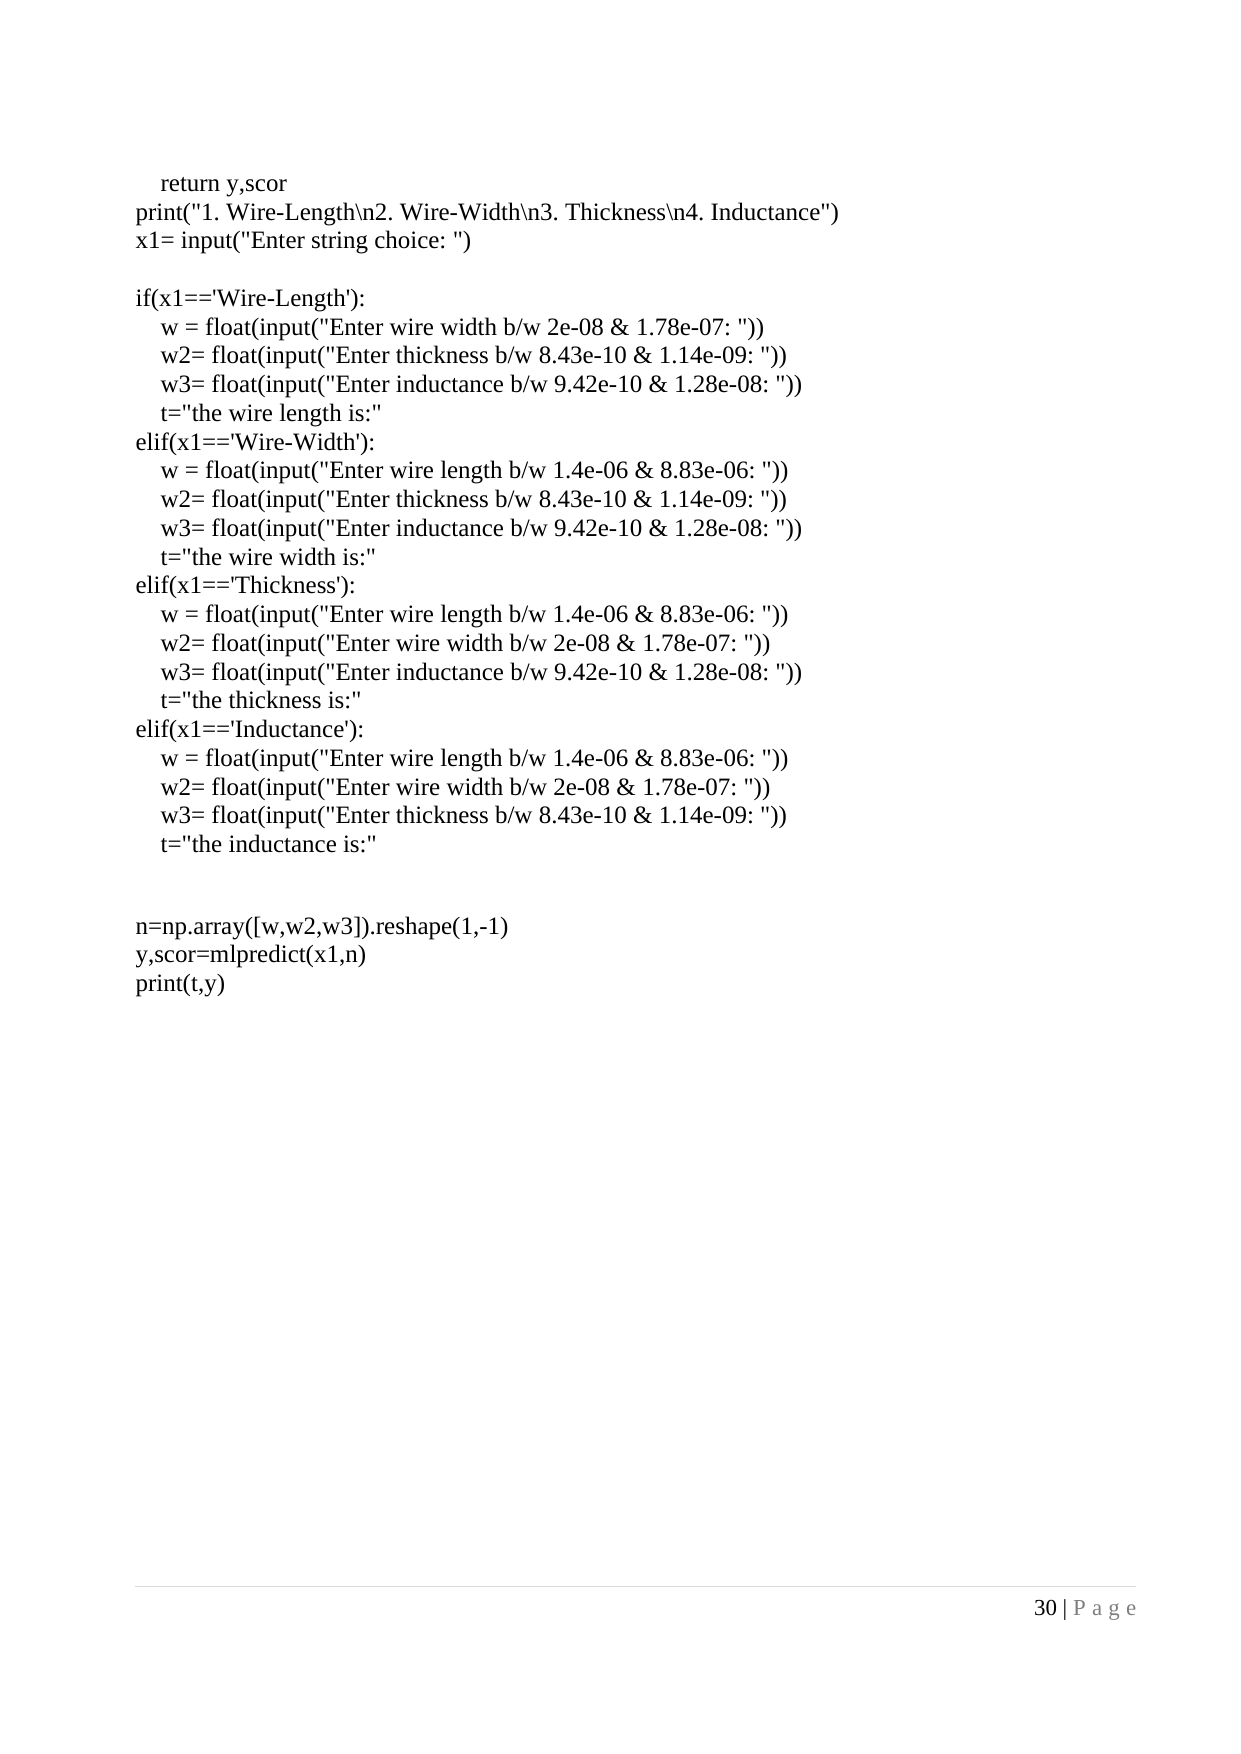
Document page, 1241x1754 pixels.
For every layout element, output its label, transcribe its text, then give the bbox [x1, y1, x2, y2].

text w3= float(input("Enter inductance b/w 9.42e-10 & 1.28e-08: ")) [135, 657, 1136, 686]
text t="the wire width is:" [135, 542, 1136, 571]
text t="the inductance is:" [135, 829, 1136, 858]
text w2= float(input("Enter wire width b/w 2e-08 & 1.78e-07: ")) [135, 772, 1136, 801]
text w = float(input("Enter wire length b/w 1.4e-06 & 8.83e-06: ")) [135, 743, 1136, 772]
text y,scor=mlpredict(x1,n) [135, 939, 1136, 968]
text w = float(input("Enter wire length b/w 1.4e-06 & 8.83e-06: ")) [135, 456, 1136, 484]
text if(x1=='Wire-Length'): [135, 283, 1136, 312]
text print("1. Wire-Length\n2. Wire-Width\n3. Thickness\n4. Inductance") [135, 197, 1136, 226]
text return y,scor [135, 168, 1136, 197]
text n=np.array([w,w2,w3]).reshape(1,-1) [135, 911, 1136, 939]
text t="the thickness is:" [135, 686, 1136, 714]
text elif(x1=='Inductance'): [135, 714, 1136, 743]
text x1= input("Enter string choice: ") [135, 226, 1136, 254]
text print(t,y) [135, 968, 1136, 997]
text w = float(input("Enter wire length b/w 1.4e-06 & 8.83e-06: ")) [135, 599, 1136, 628]
text w3= float(input("Enter inductance b/w 9.42e-10 & 1.28e-08: ")) [135, 369, 1136, 398]
text w = float(input("Enter wire width b/w 2e-08 & 1.78e-07: ")) [135, 312, 1136, 341]
text w3= float(input("Enter thickness b/w 8.43e-10 & 1.14e-09: ")) [135, 801, 1136, 829]
text w2= float(input("Enter thickness b/w 8.43e-10 & 1.14e-09: ")) [135, 484, 1136, 513]
text w2= float(input("Enter thickness b/w 8.43e-10 & 1.14e-09: ")) [135, 341, 1136, 369]
text w2= float(input("Enter wire width b/w 2e-08 & 1.78e-07: ")) [135, 628, 1136, 657]
text t="the wire length is:" [135, 398, 1136, 427]
text w3= float(input("Enter inductance b/w 9.42e-10 & 1.28e-08: ")) [135, 513, 1136, 542]
text elif(x1=='Wire-Width'): [135, 427, 1136, 456]
text elif(x1=='Thickness'): [135, 571, 1136, 599]
